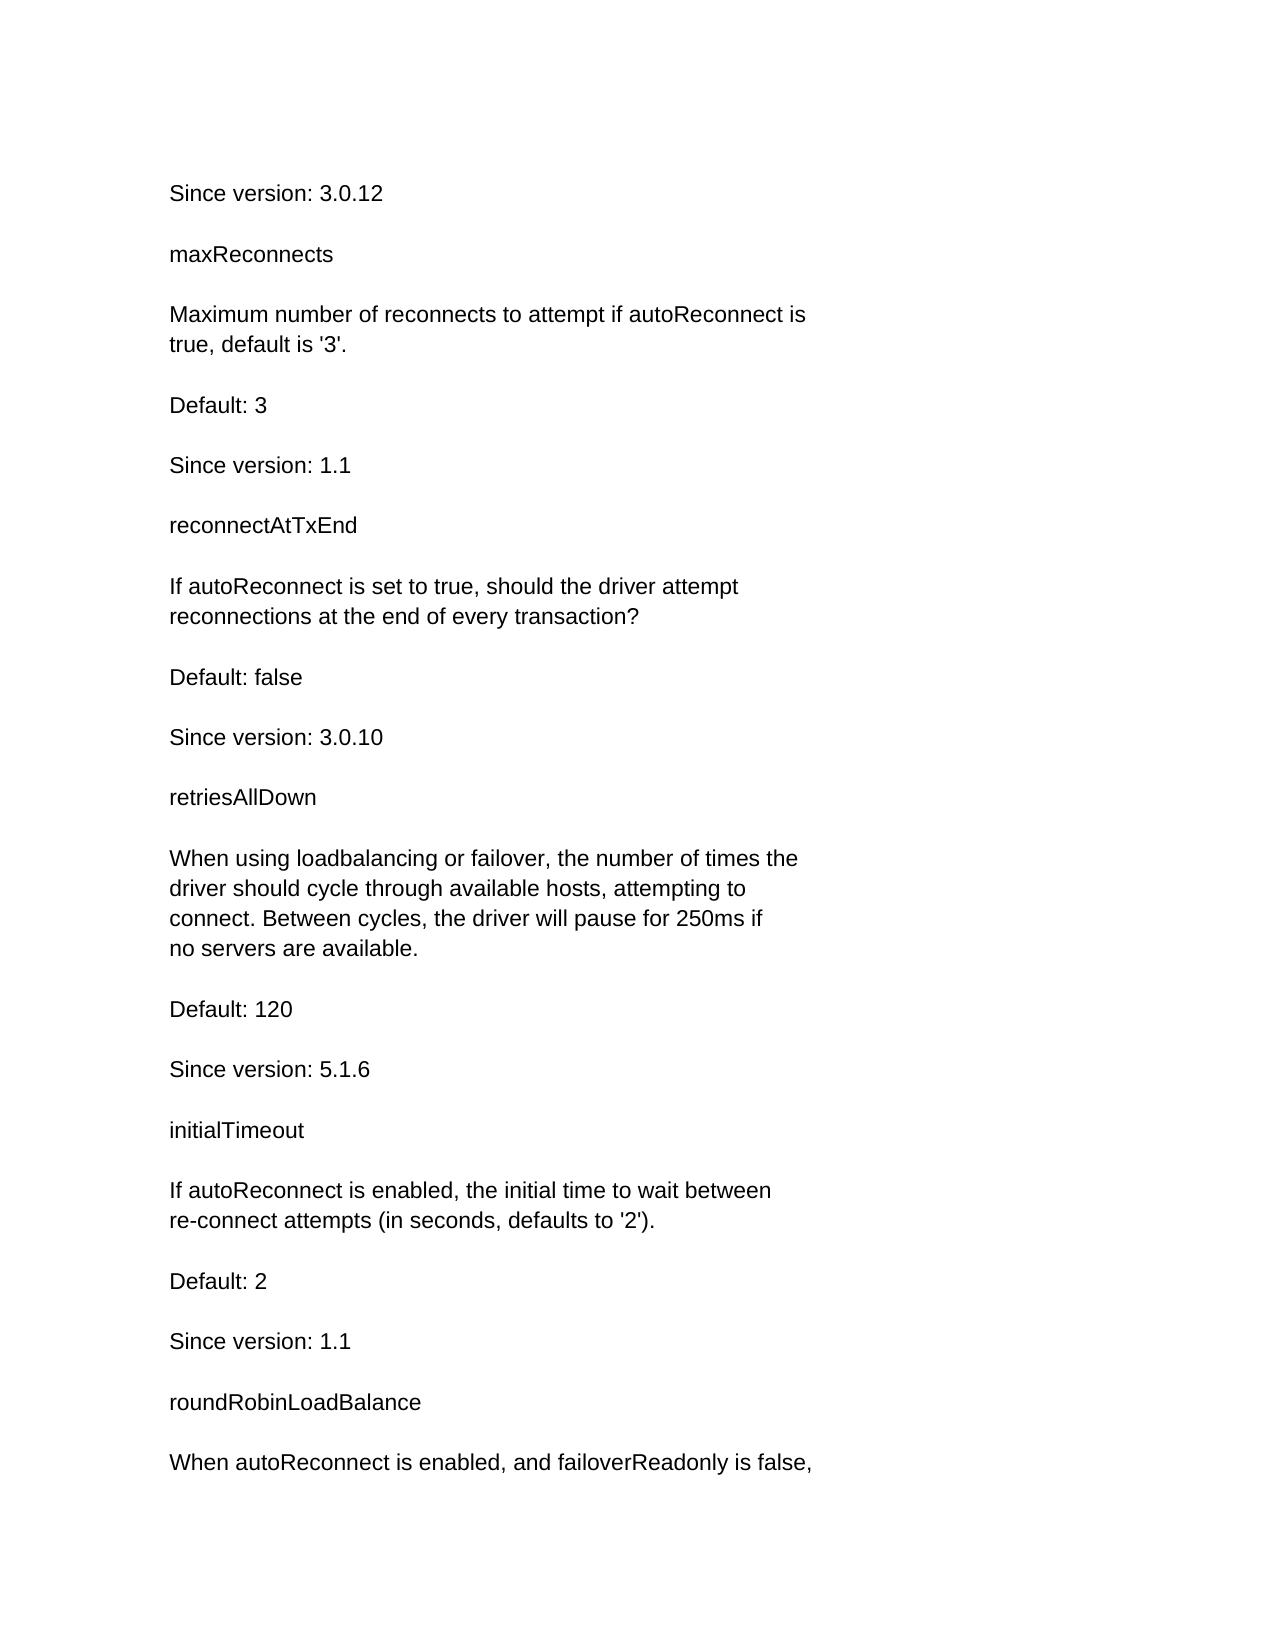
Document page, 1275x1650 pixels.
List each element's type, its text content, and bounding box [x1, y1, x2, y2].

text When using loadbalancing or failover, the number of times the [150, 845, 1125, 871]
text If autoReconnect is enabled, the initial time to wait between [150, 1177, 1125, 1203]
text Maximum number of reconnects to attempt if autoReconnect is [150, 301, 1125, 327]
text connect. Between cycles, the driver will pause for 250ms if [150, 905, 1125, 932]
text Since version: 3.0.12 [150, 180, 1125, 207]
text reconnections at the end of every transaction? [150, 603, 1125, 629]
text driver should cycle through available hosts, attempting to [150, 875, 1125, 901]
text no servers are available. [150, 935, 1125, 962]
text reconnectAtTxEnd [150, 512, 1125, 539]
text Since version: 3.0.10 [150, 724, 1125, 750]
text re-connect attempts (in seconds, defaults to '2'). [150, 1207, 1125, 1234]
text Since version: 1.1 [150, 1328, 1125, 1354]
text true, default is '3'. [150, 331, 1125, 358]
text When autoReconnect is enabled, and failoverReadonly is false, [150, 1449, 1125, 1475]
text roundRobinLoadBalance [150, 1388, 1125, 1415]
text initialTimeout [150, 1117, 1125, 1143]
text maxReconnects [150, 241, 1125, 267]
text Default: false [150, 663, 1125, 690]
text Since version: 5.1.6 [150, 1056, 1125, 1083]
text Default: 120 [150, 996, 1125, 1022]
text If autoReconnect is set to true, should the driver attempt [150, 573, 1125, 599]
text Default: 2 [150, 1268, 1125, 1294]
text Since version: 1.1 [150, 452, 1125, 478]
text Default: 3 [150, 392, 1125, 418]
text retriesAllDown [150, 784, 1125, 811]
